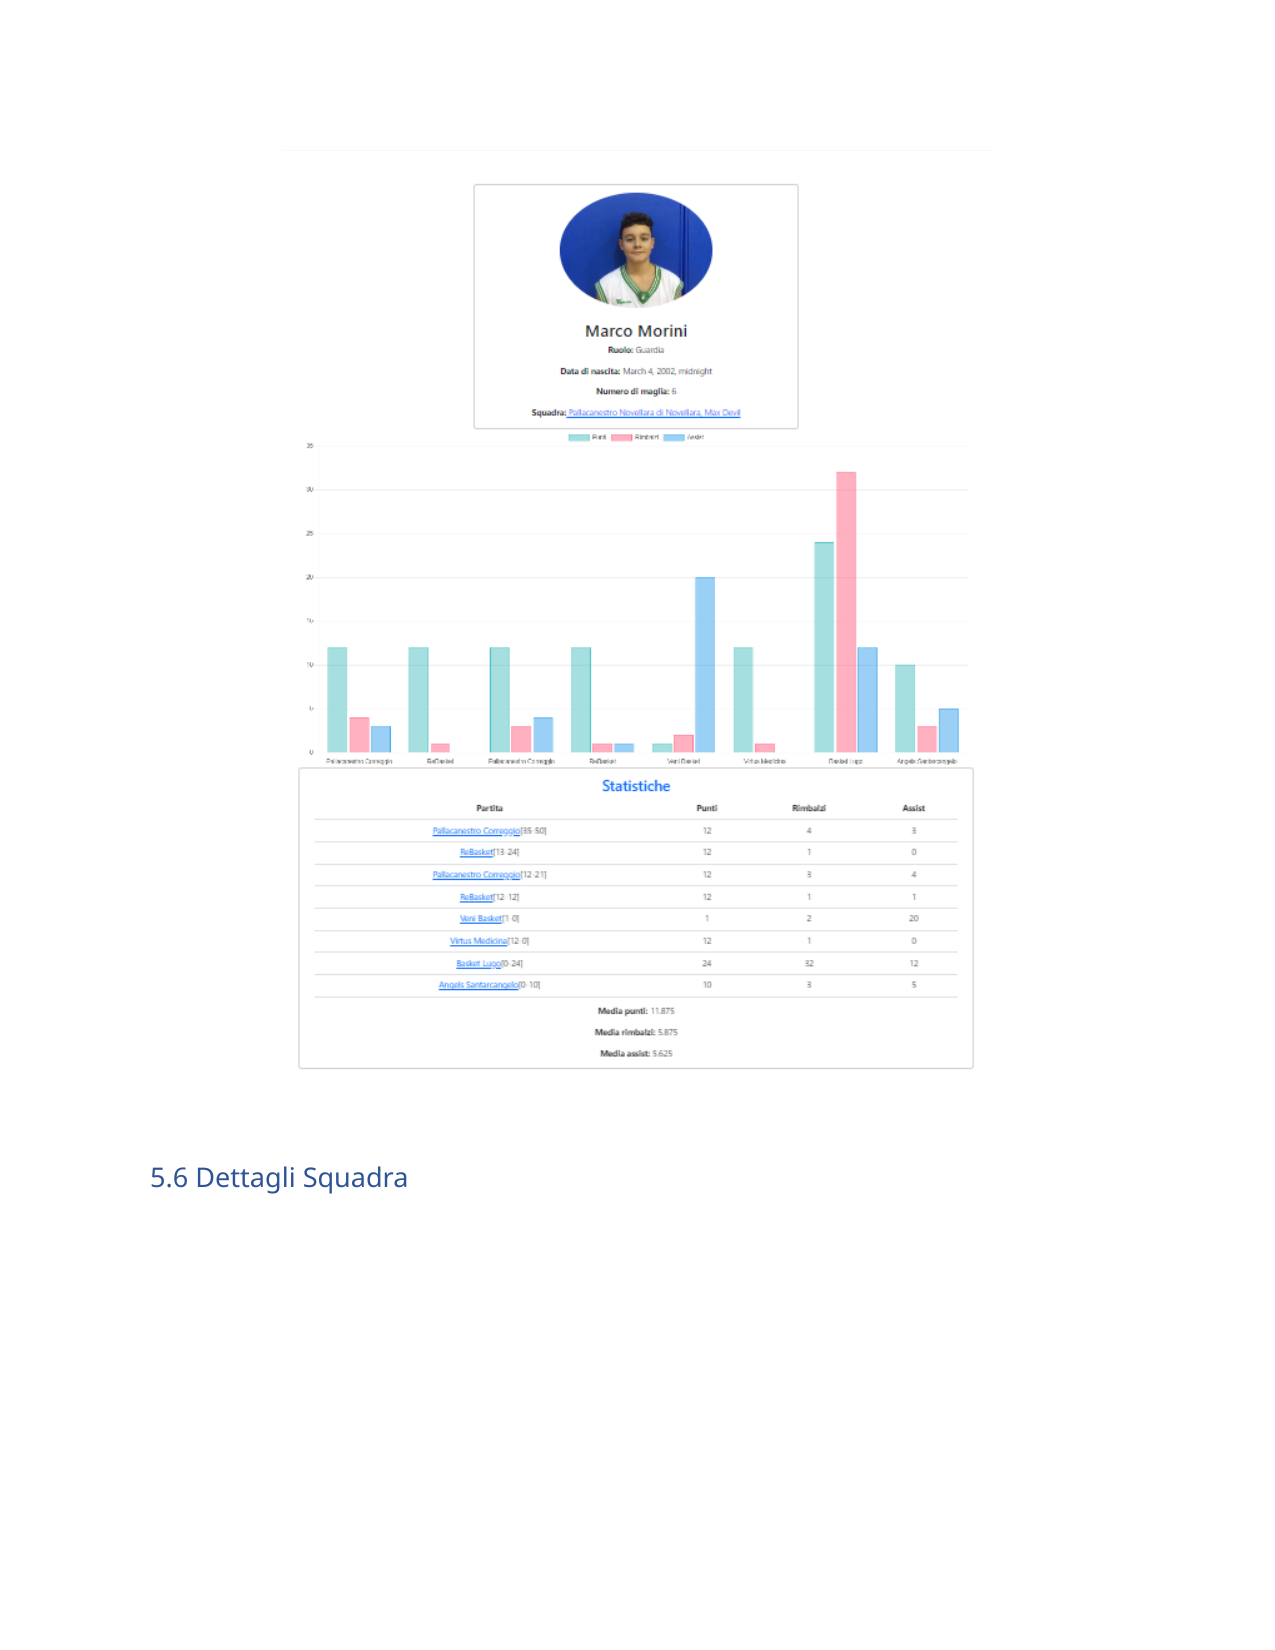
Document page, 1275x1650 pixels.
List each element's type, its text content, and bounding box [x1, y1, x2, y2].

subtitle 5.6 Dettagli Squadra [150, 1158, 1125, 1195]
picture [281, 150, 994, 1093]
